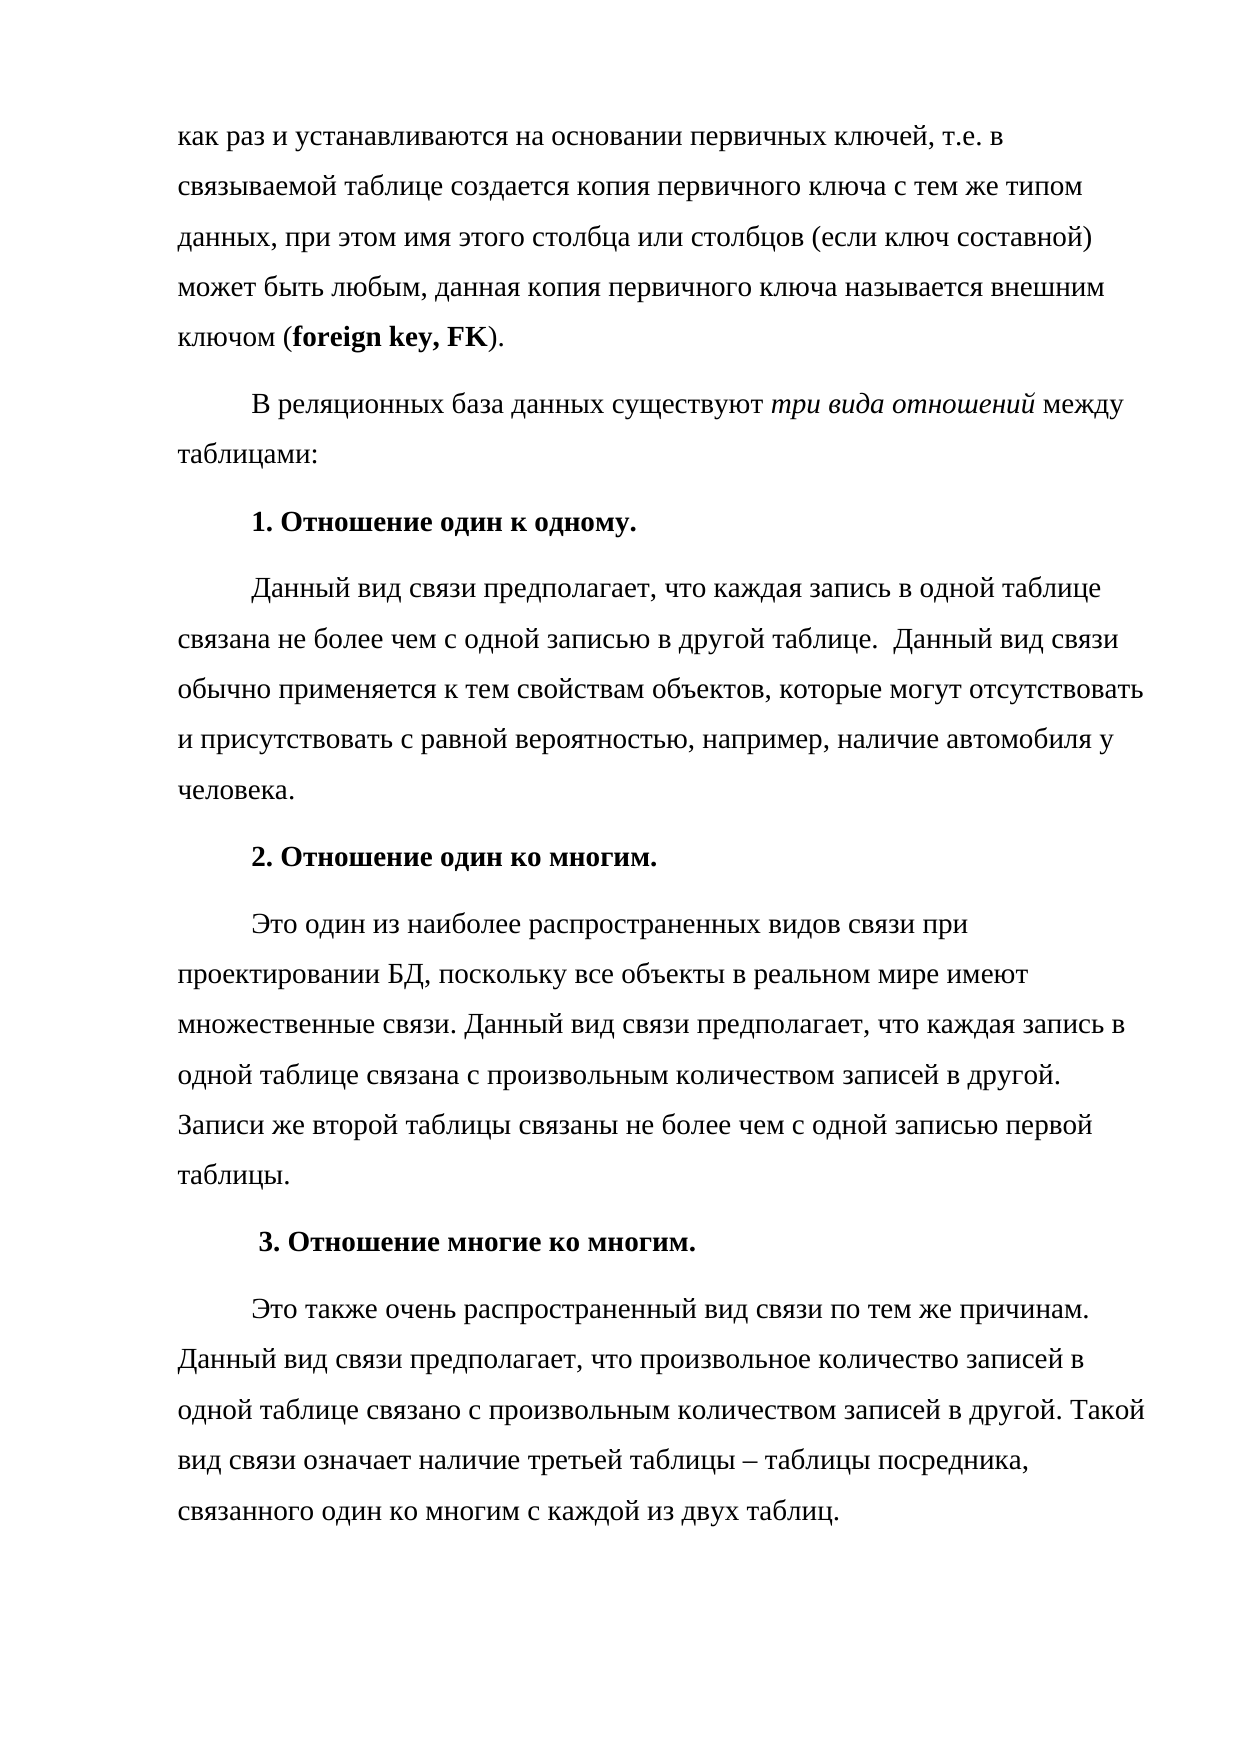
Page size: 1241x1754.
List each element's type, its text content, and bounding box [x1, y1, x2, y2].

text Данный вид связи предполагает, что каждая запись в одной таблице связана не более чем с одной записью в другой таблице. Данный вид связи обычно применяется к тем свойствам объектов, которые могут отсутствовать и присутствовать с равной вероятностью, например, наличие автомобиля у человека. [177, 571, 1152, 805]
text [177, 118, 1152, 353]
text 2. Отношение один ко многим. [177, 839, 1152, 872]
text В реляционных база данных существуют три вида отношений между таблицами: [177, 386, 1152, 470]
text 1. Отношение один к одному. [177, 504, 1152, 537]
text Это один из наиболее распространенных видов связи при проектировании БД, поскольку все объекты в реальном мире имеют множественные связи. Данный вид связи предполагает, что каждая запись в одной таблице связана с произвольным количеством записей в другой. Записи же второй таблицы связаны не более чем с одной записью первой таблицы. [177, 906, 1152, 1191]
text Это также очень распространенный вид связи по тем же причинам. Данный вид связи предполагает, что произвольное количество записей в одной таблице связано с произвольным количеством записей в другой. Такой вид связи означает наличие третьей таблицы – таблицы посредника, связанного один ко многим с каждой из двух таблиц. [177, 1291, 1152, 1526]
text 3. Отношение многие ко многим. [177, 1224, 1152, 1258]
